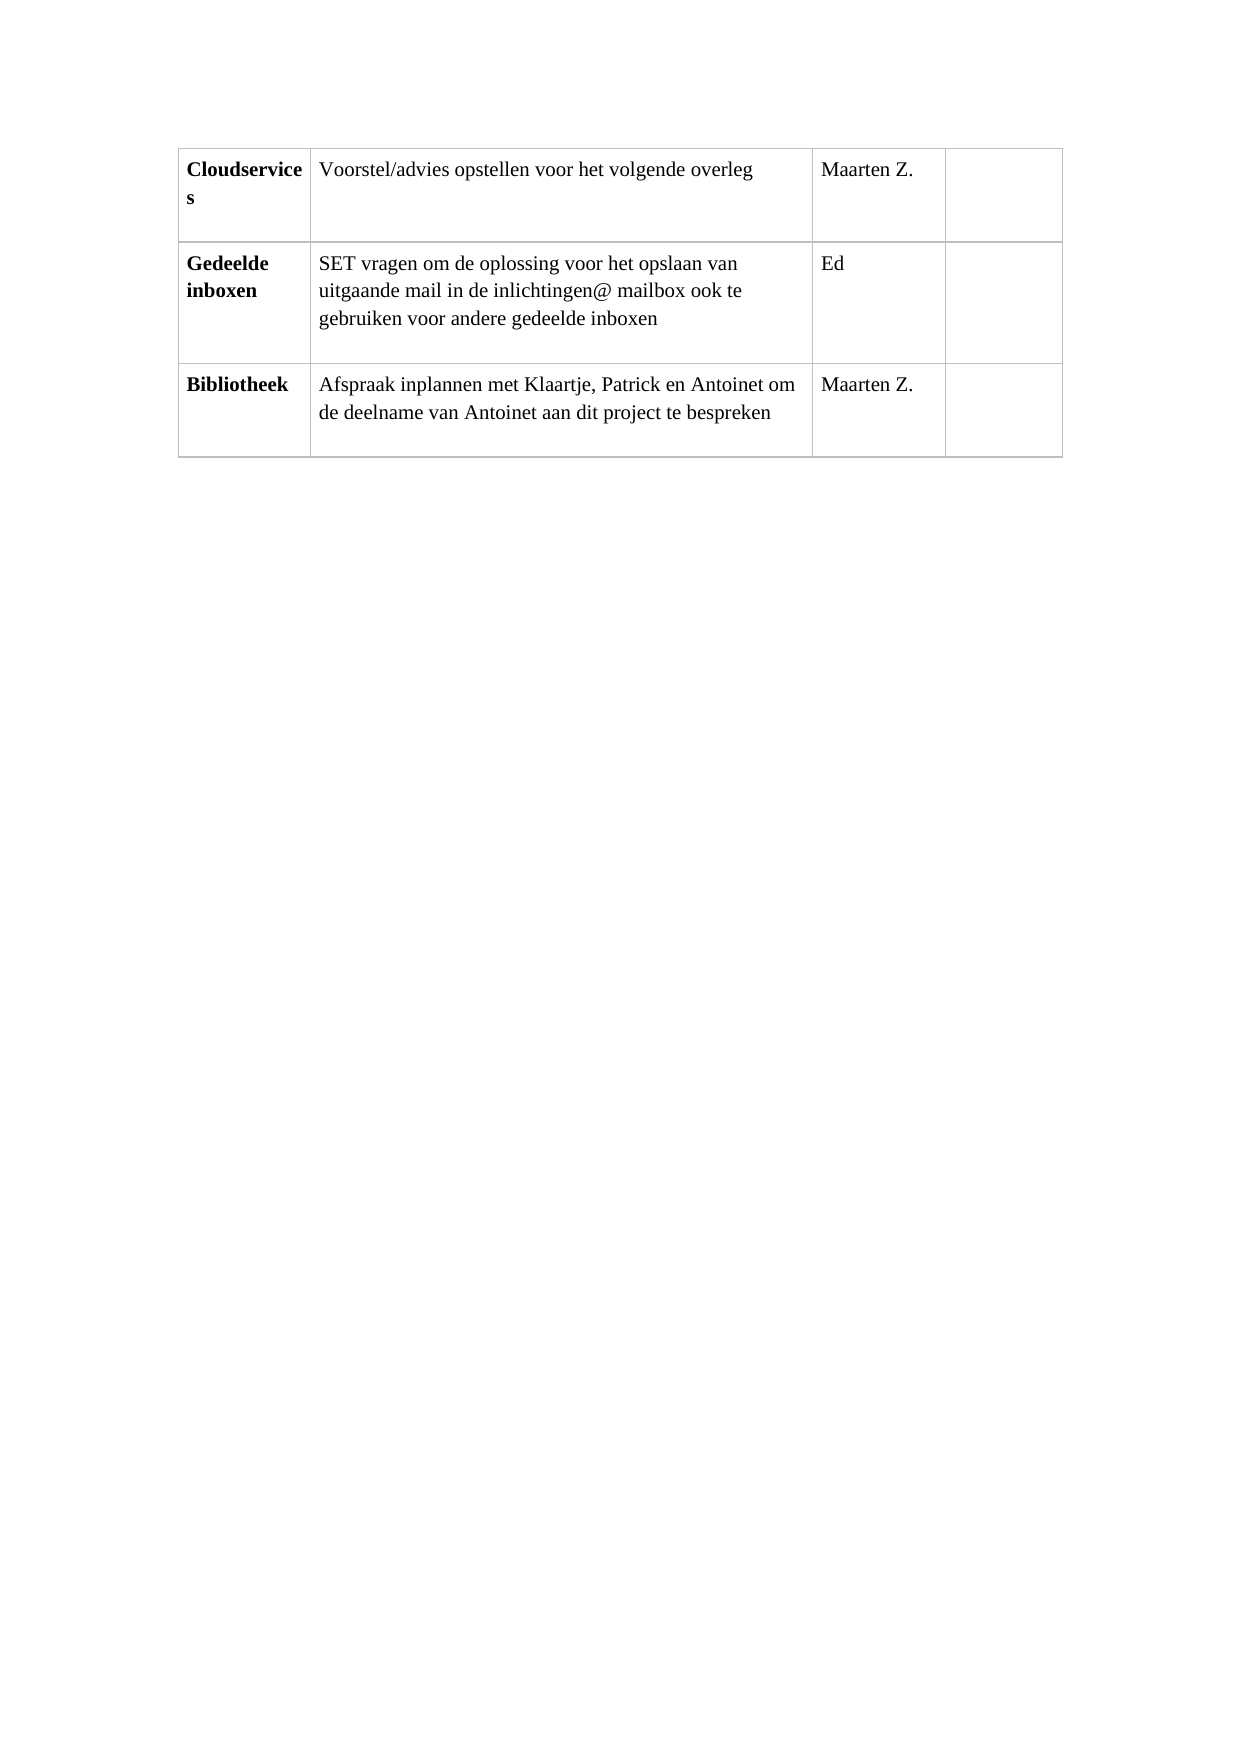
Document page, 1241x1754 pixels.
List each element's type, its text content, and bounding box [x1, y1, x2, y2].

table_cell Ed [813, 243, 945, 363]
table_cell SET vragen om de oplossing voor het opslaan van uitgaande mail in de inlichtingen@ mailbox ook te gebruiken voor andere gedeelde inboxen [311, 243, 812, 363]
table_cell [946, 243, 1062, 363]
table_cell Maarten Z. [813, 364, 945, 456]
table_cell Gedeelde inboxen [179, 243, 310, 363]
table_cell Cloudservices [179, 149, 310, 241]
table_cell Maarten Z. [813, 149, 945, 241]
table_cell [946, 364, 1062, 456]
table_cell [946, 149, 1062, 241]
table_cell Afspraak inplannen met Klaartje, Patrick en Antoinet om de deelname van Antoinet aan dit project te bespreken [311, 364, 812, 456]
table_cell Voorstel/advies opstellen voor het volgende overleg [311, 149, 812, 241]
table_cell Bibliotheek [179, 364, 310, 456]
